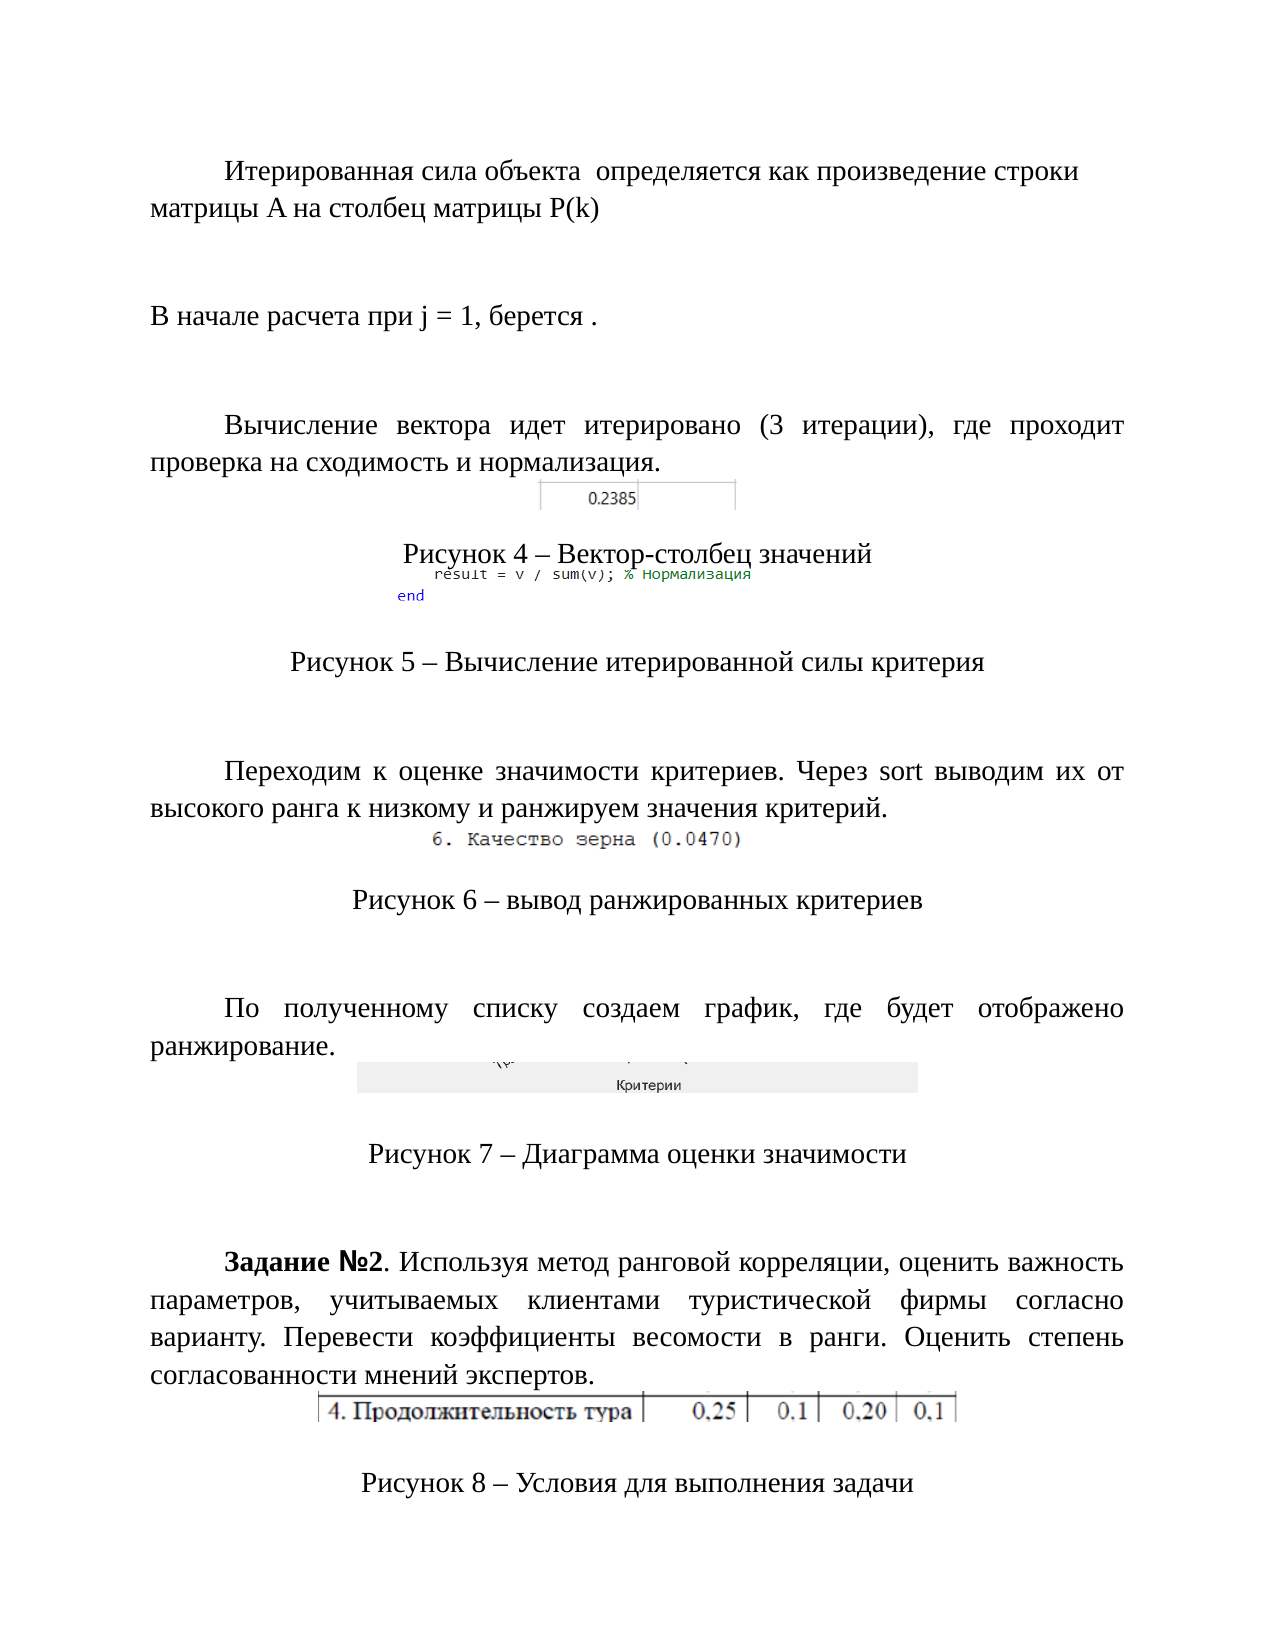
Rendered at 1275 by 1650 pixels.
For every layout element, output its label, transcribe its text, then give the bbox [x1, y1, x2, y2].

text Вычисление вектора идет итерировано (3 итерации), где проходит проверка на сходимость и нормализация. [150, 404, 1125, 479]
text Рисунок 4 – Вектор-столбец значений [150, 496, 1125, 571]
text Рисунок 6 – вывод ранжированных критериев [150, 842, 1125, 917]
text Итерированная сила объекта определяется как произведение строки матрицы A на столбец матрицы P(k) [150, 150, 1125, 225]
text Задание №2. Используя метод ранговой корреляции, оценить важность параметров, учитываемых клиентами туристической фирмы согласно варианту. Перевести коэффициенты весомости в ранги. Оценить степень согласованности мнений экспертов. [150, 1242, 1125, 1392]
text Рисунок 5 – Вычисление итерированной силы критерия [150, 642, 1125, 679]
text Рисунок 8 – Условия для выполнения задачи [150, 1462, 1125, 1500]
text Рисунок 7 – Диаграмма оценки значимости [150, 1133, 1125, 1171]
text По полученному списку создаем график, где будет отображено ранжирование. [150, 987, 1125, 1062]
text Переходим к оценке значимости критериев. Через sort выводим их от высокого ранга к низкому и ранжируем значения критерий. [150, 750, 1125, 825]
text В начале расчета при j = 1, берется . [150, 296, 1125, 333]
